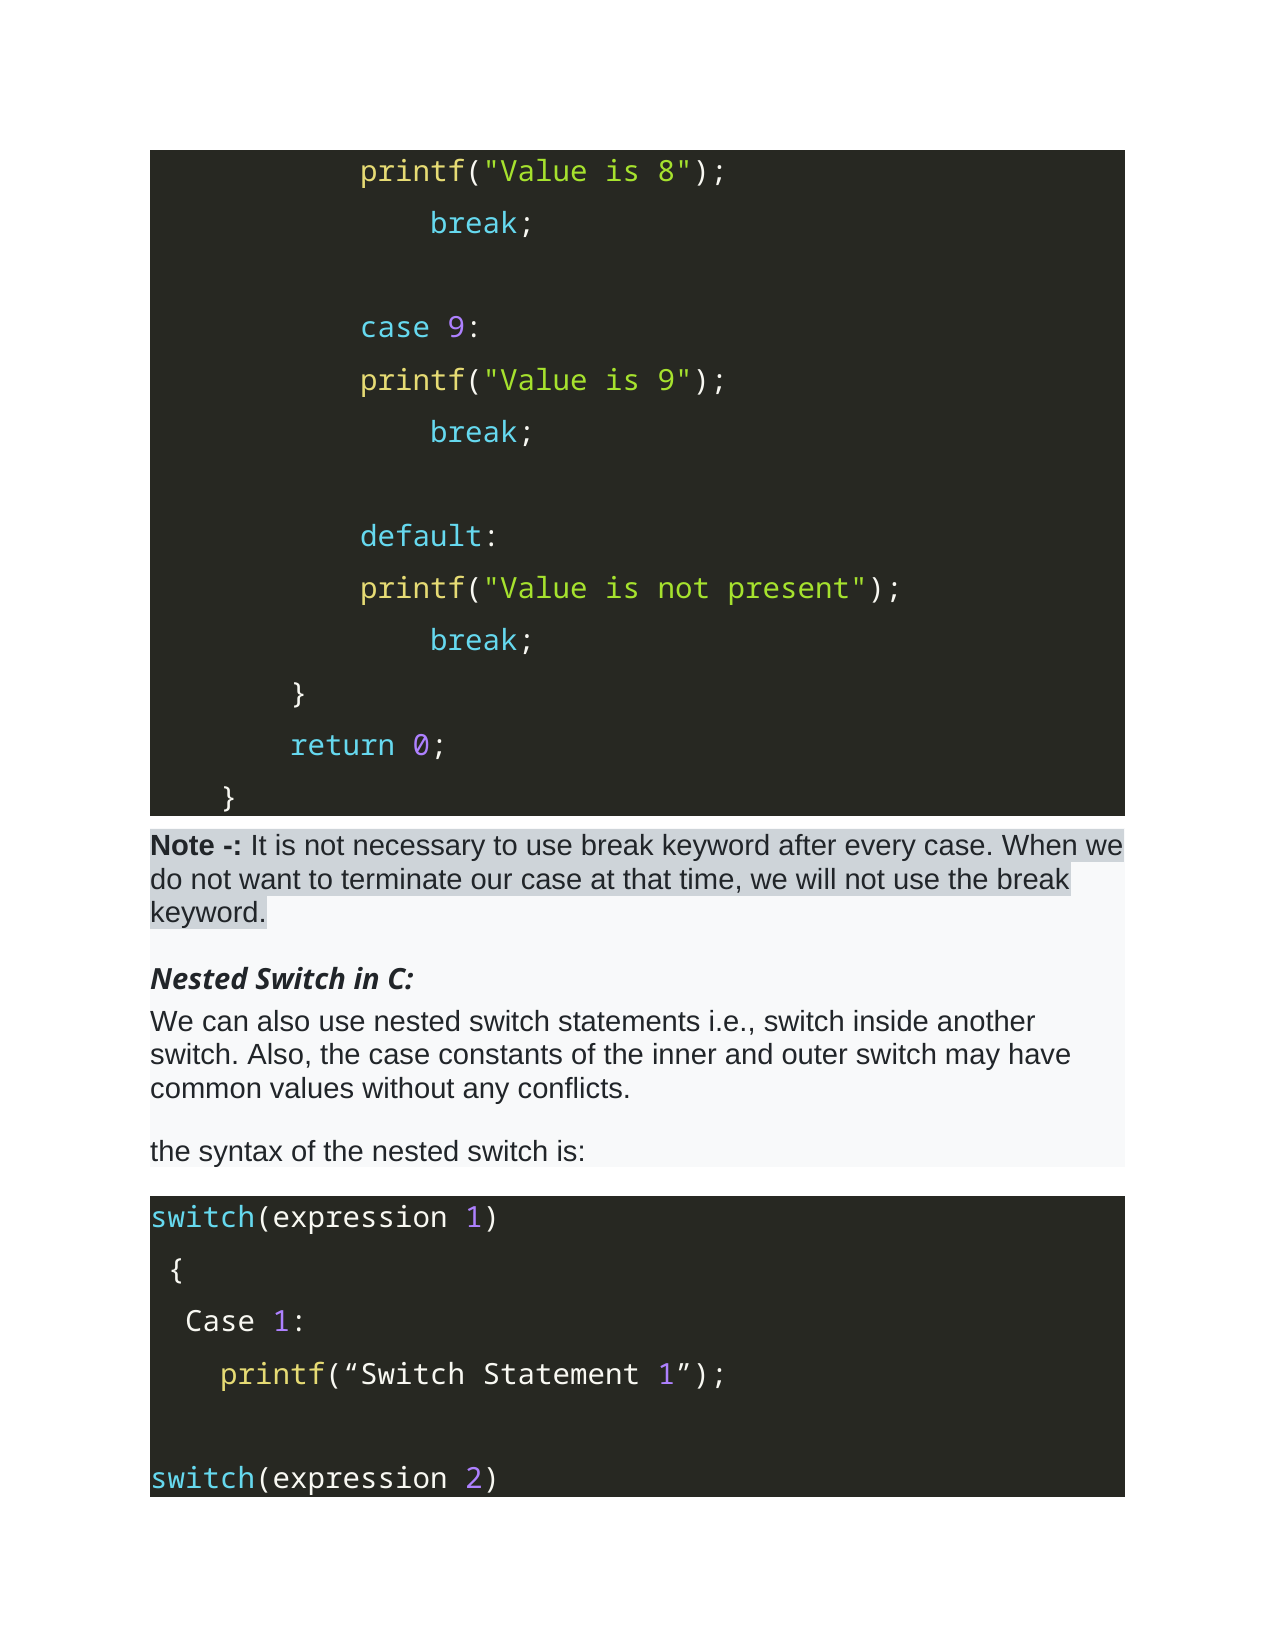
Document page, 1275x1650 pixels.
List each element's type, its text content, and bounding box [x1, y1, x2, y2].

text switch(expression 2) [150, 1457, 1125, 1497]
text break; [150, 620, 1125, 659]
text Case 1: [150, 1301, 1125, 1340]
text } [150, 776, 1125, 816]
text case 9: [150, 307, 1125, 346]
text printf("Value is 9"); [150, 359, 1125, 398]
text We can also use nested switch statements i.e., switch inside another switch. Also, the case constants of the inner and outer switch may have common values without any conflicts. [150, 1004, 1125, 1104]
text printf("Value is 8"); [150, 150, 1125, 190]
text break; [150, 202, 1125, 242]
text the syntax of the nested switch is: [150, 1134, 1125, 1167]
text printf(“Switch Statement 1”); [150, 1353, 1125, 1393]
text Note -: It is not necessary to use break keyword after every case. When we do not want to terminate our case at that time, we will not use the break keyword. [150, 828, 1125, 929]
text default: [150, 515, 1125, 555]
text break; [150, 411, 1125, 451]
text return 0; [150, 724, 1125, 764]
subtitle Nested Switch in C: [150, 958, 1125, 998]
text printf("Value is not present"); [150, 567, 1125, 607]
text } [150, 672, 1125, 712]
text switch(expression 1) [150, 1196, 1125, 1236]
text { [150, 1248, 1125, 1288]
